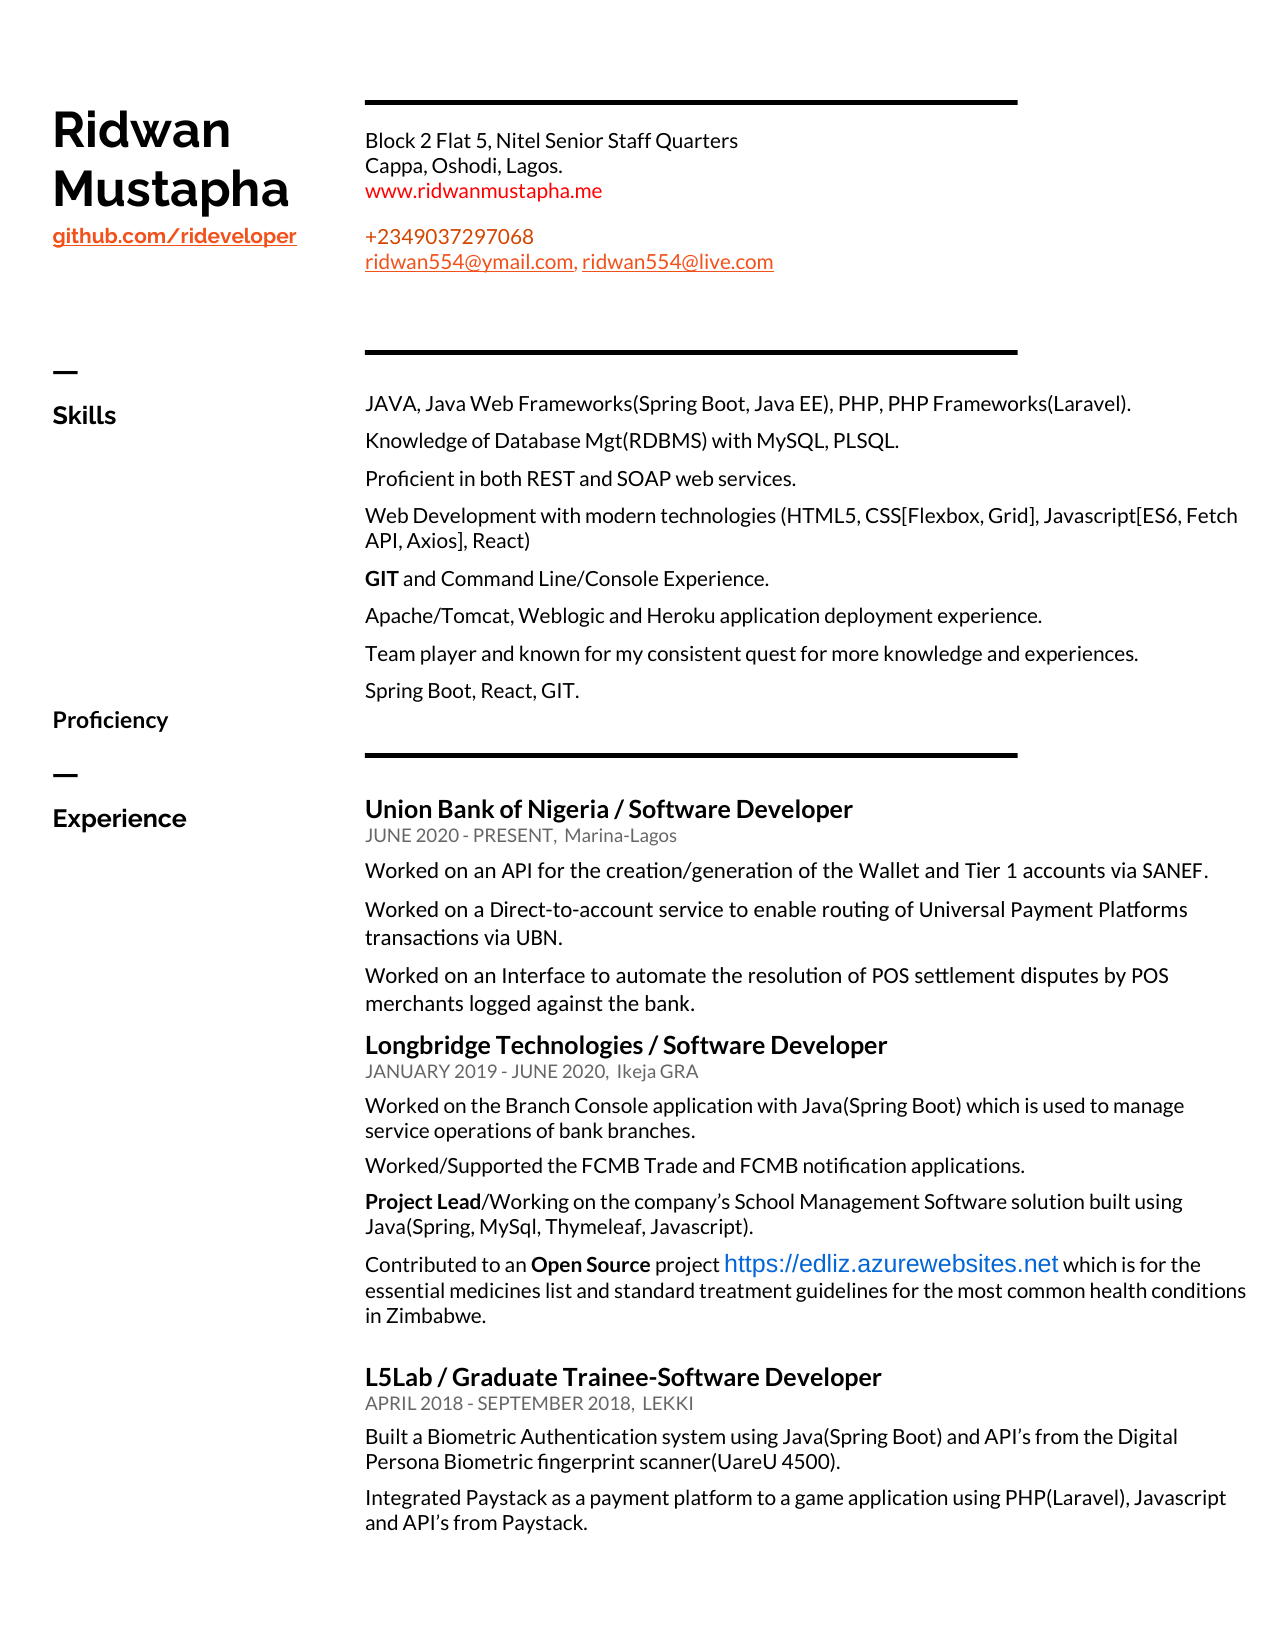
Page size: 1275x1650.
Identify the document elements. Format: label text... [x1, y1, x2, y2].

picture [364, 753, 1018, 758]
picture [364, 350, 1018, 355]
table_cell JAVA, Java Web Frameworks(Spring Boot, Java EE), PHP, PHP Frameworks(Laravel). Knowledge of Database Mgt(RDBMS) with MySQL, PLSQL. Proficient in both REST and SOAP web services. Web Development with modern technologies (HTML5, CSS[Flexbox, Grid], Javascript[ES6, Fetch API, Axios], React) GIT and Command Line/Console Experience. Apache/Tomcat, Weblogic and Heroku application deployment experience. Team player and known for my consistent quest for more knowledge and experiences. Spring Boot, React, GIT. [354, 340, 1259, 743]
table_cell ㅡ Experience [45, 743, 354, 1545]
table_header Ridwan Mustapha github.com/rideveloper [45, 90, 354, 340]
picture [364, 100, 1018, 105]
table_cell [354, 743, 1259, 1545]
table_cell ㅡ Skills Proficiency [45, 340, 354, 743]
table_header Block 2 Flat 5, Nitel Senior Staff Quarters Cappa, Oshodi, Lagos. www.ridwanmustapha.me +2349037297068 ridwan554@ymail.com, ridwan554@live.com [354, 90, 1259, 340]
